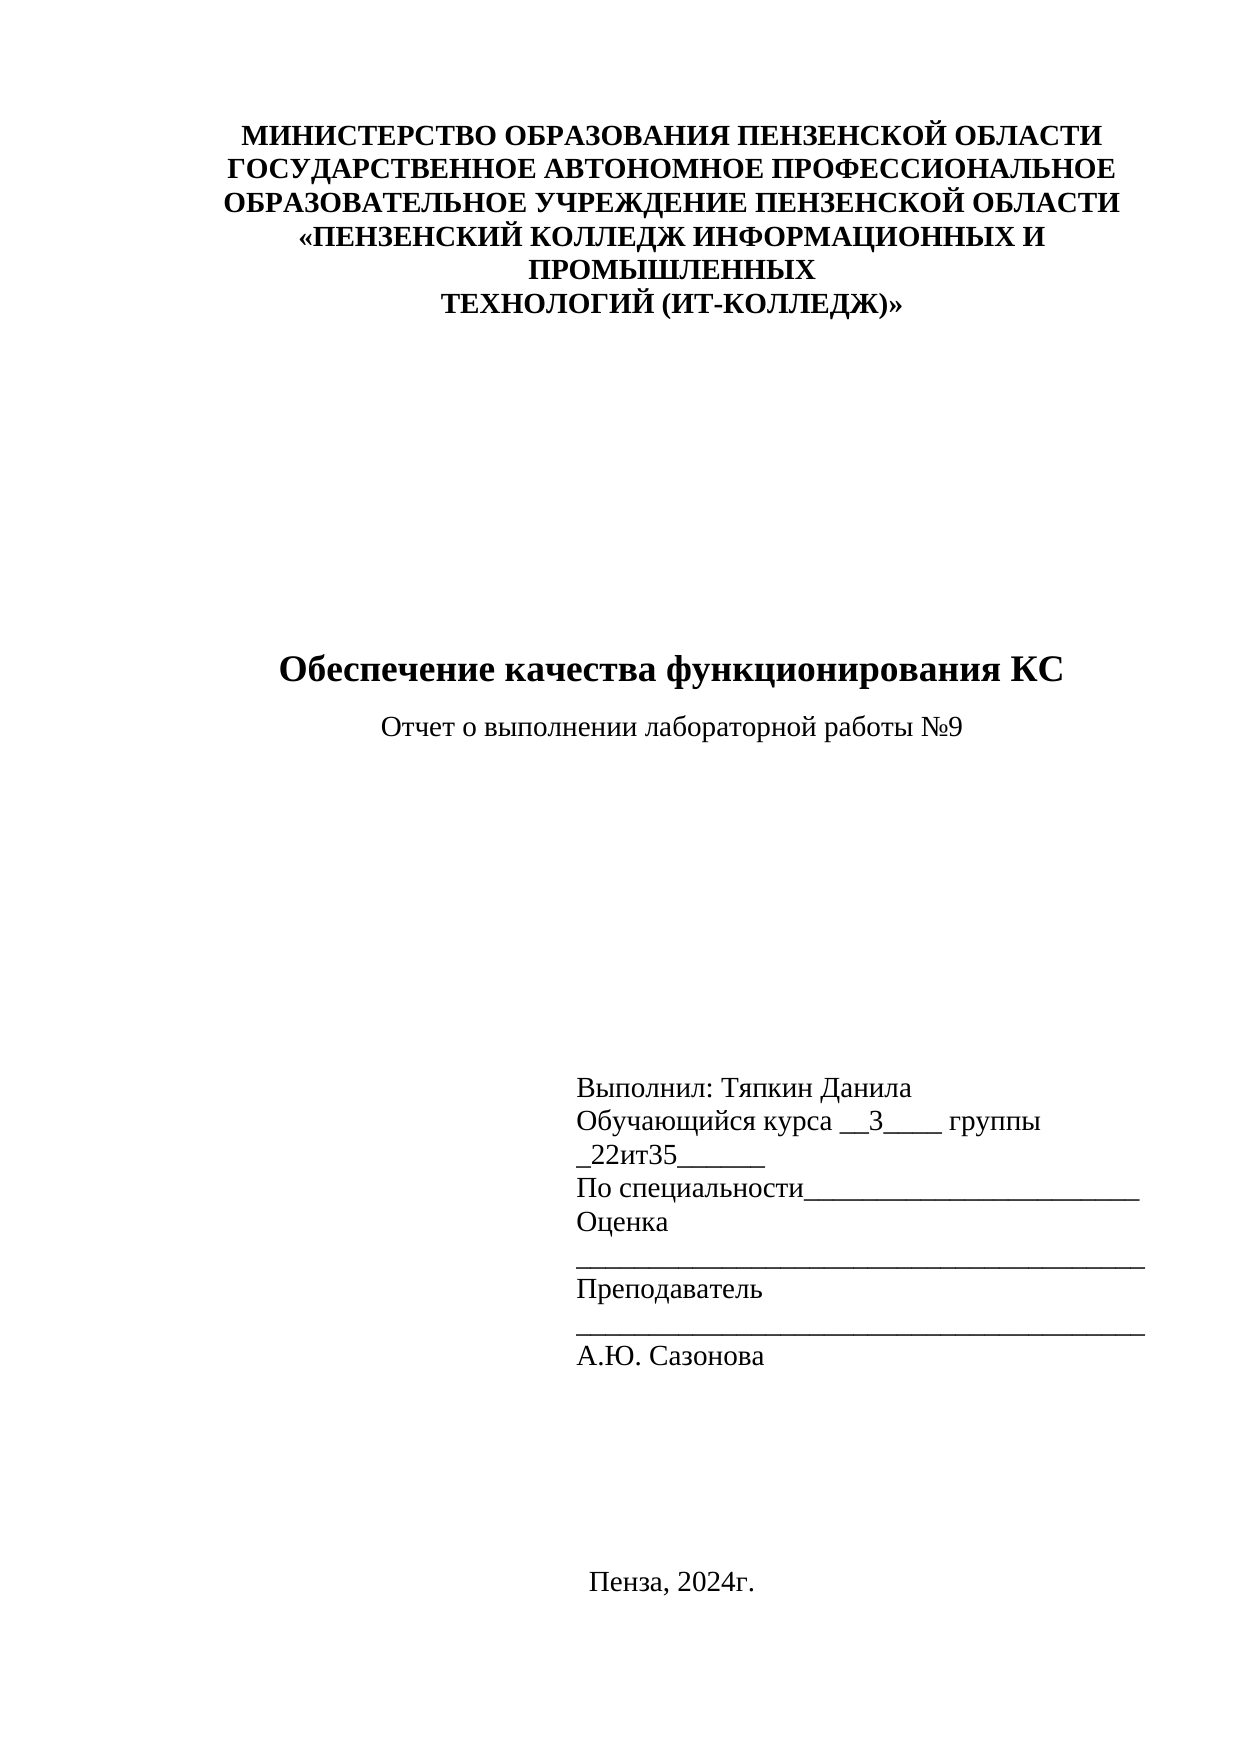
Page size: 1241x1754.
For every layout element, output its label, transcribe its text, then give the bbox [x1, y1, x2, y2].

text Обучающийся курса __3____ группы _22ит35______ [576, 1103, 1152, 1171]
text «ПЕНЗЕНСКИЙ КОЛЛЕДЖ ИНФОРМАЦИОННЫХ И ПРОМЫШЛЕННЫХ [192, 219, 1152, 286]
text ТЕХНОЛОГИЙ (ИТ-КОЛЛЕДЖ)» [192, 286, 1152, 319]
text Оценка [576, 1204, 1152, 1238]
text _______________________________________ [576, 1238, 1152, 1271]
text _______________________________________ [576, 1305, 1152, 1338]
text А.Ю. Сазонова [576, 1338, 1152, 1372]
text ГОСУДАРСТВЕННОЕ АВТОНОМНОЕ ПРОФЕССИОНАЛЬНОЕ [192, 152, 1152, 185]
text Отчет о выполнении лабораторной работы №9 [192, 709, 1152, 743]
text Обеспечение качества функционирования КС [192, 646, 1152, 689]
text По специальности_______________________ [576, 1171, 1152, 1204]
text МИНИСТЕРСТВО ОБРАЗОВАНИЯ ПЕНЗЕНСКОЙ ОБЛАСТИ [192, 118, 1152, 152]
text Пенза, 2024г. [192, 1564, 1152, 1598]
text ОБРАЗОВАТЕЛЬНОЕ УЧРЕЖДЕНИЕ ПЕНЗЕНСКОЙ ОБЛАСТИ [192, 185, 1152, 219]
text Выполнил: Тяпкин Данила [576, 1070, 1152, 1103]
text Преподаватель [576, 1271, 1152, 1305]
